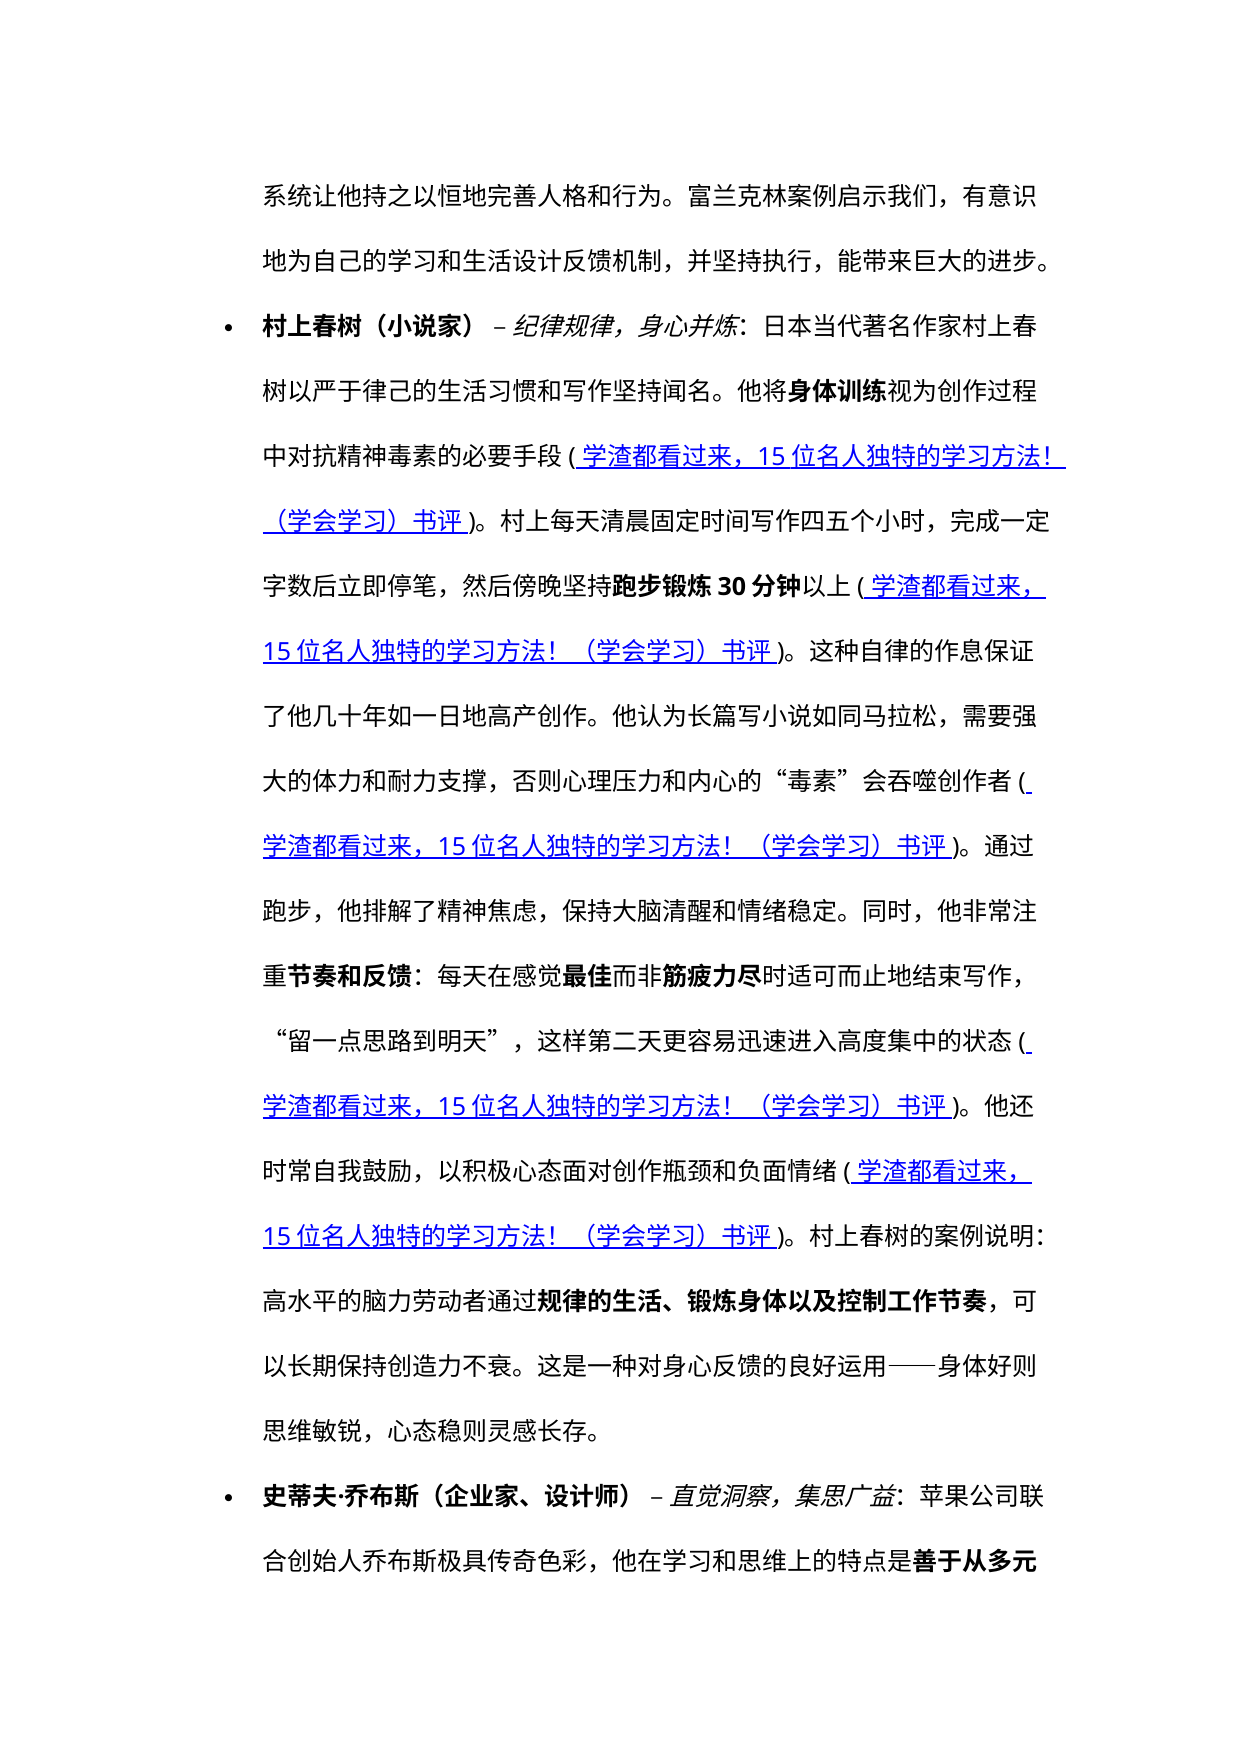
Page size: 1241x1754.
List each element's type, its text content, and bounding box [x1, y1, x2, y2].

list 村上春树（小说家） – 纪律规律，身心并炼：日本当代著名作家村上春树以严于律己的生活习惯和写作坚持闻名。他将身体训练视为创作过程中对抗精神毒素的必要手段 ( 学渣都看过来，15位名人独特的学习方法！（学会学习）书评 )。村上每天清晨固定时间写作四五个小时，完成一定字数后立即停笔，然后傍晚坚持跑步锻炼30分钟以上 ( 学渣都看过来，15位名人独特的学习方法！（学会学习）书评 )。这种自律的作息保证了他几十年如一日地高产创作。他认为长篇写小说如同马拉松，需要强大的体力和耐力支撑，否则心理压力和内心的“毒素”会吞噬创作者 ( 学渣都看过来，15位名人独特的学习方法！（学会学习）书评 )。通过跑步，他排解了精神焦虑，保持大脑清醒和情绪稳定。同时，他非常注重节奏和反馈：每天在感觉最佳而非筋疲力尽时适可而止地结束写作，“留一点思路到明天”，这样第二天更容易迅速进入高度集中的状态 ( 学渣都看过来，15位名人独特的学习方法！（学会学习）书评 )。他还时常自我鼓励，以积极心态面对创作瓶颈和负面情绪 ( 学渣都看过来，15位名人独特的学习方法！（学会学习）书评 )。村上春树的案例说明：高水平的脑力劳动者通过规律的生活、锻炼身体以及控制工作节奏，可以长期保持创造力不衰。这是一种对身心反馈的良好运用——身体好则思维敏锐，心态稳则灵感长存。 [225, 292, 1053, 1462]
